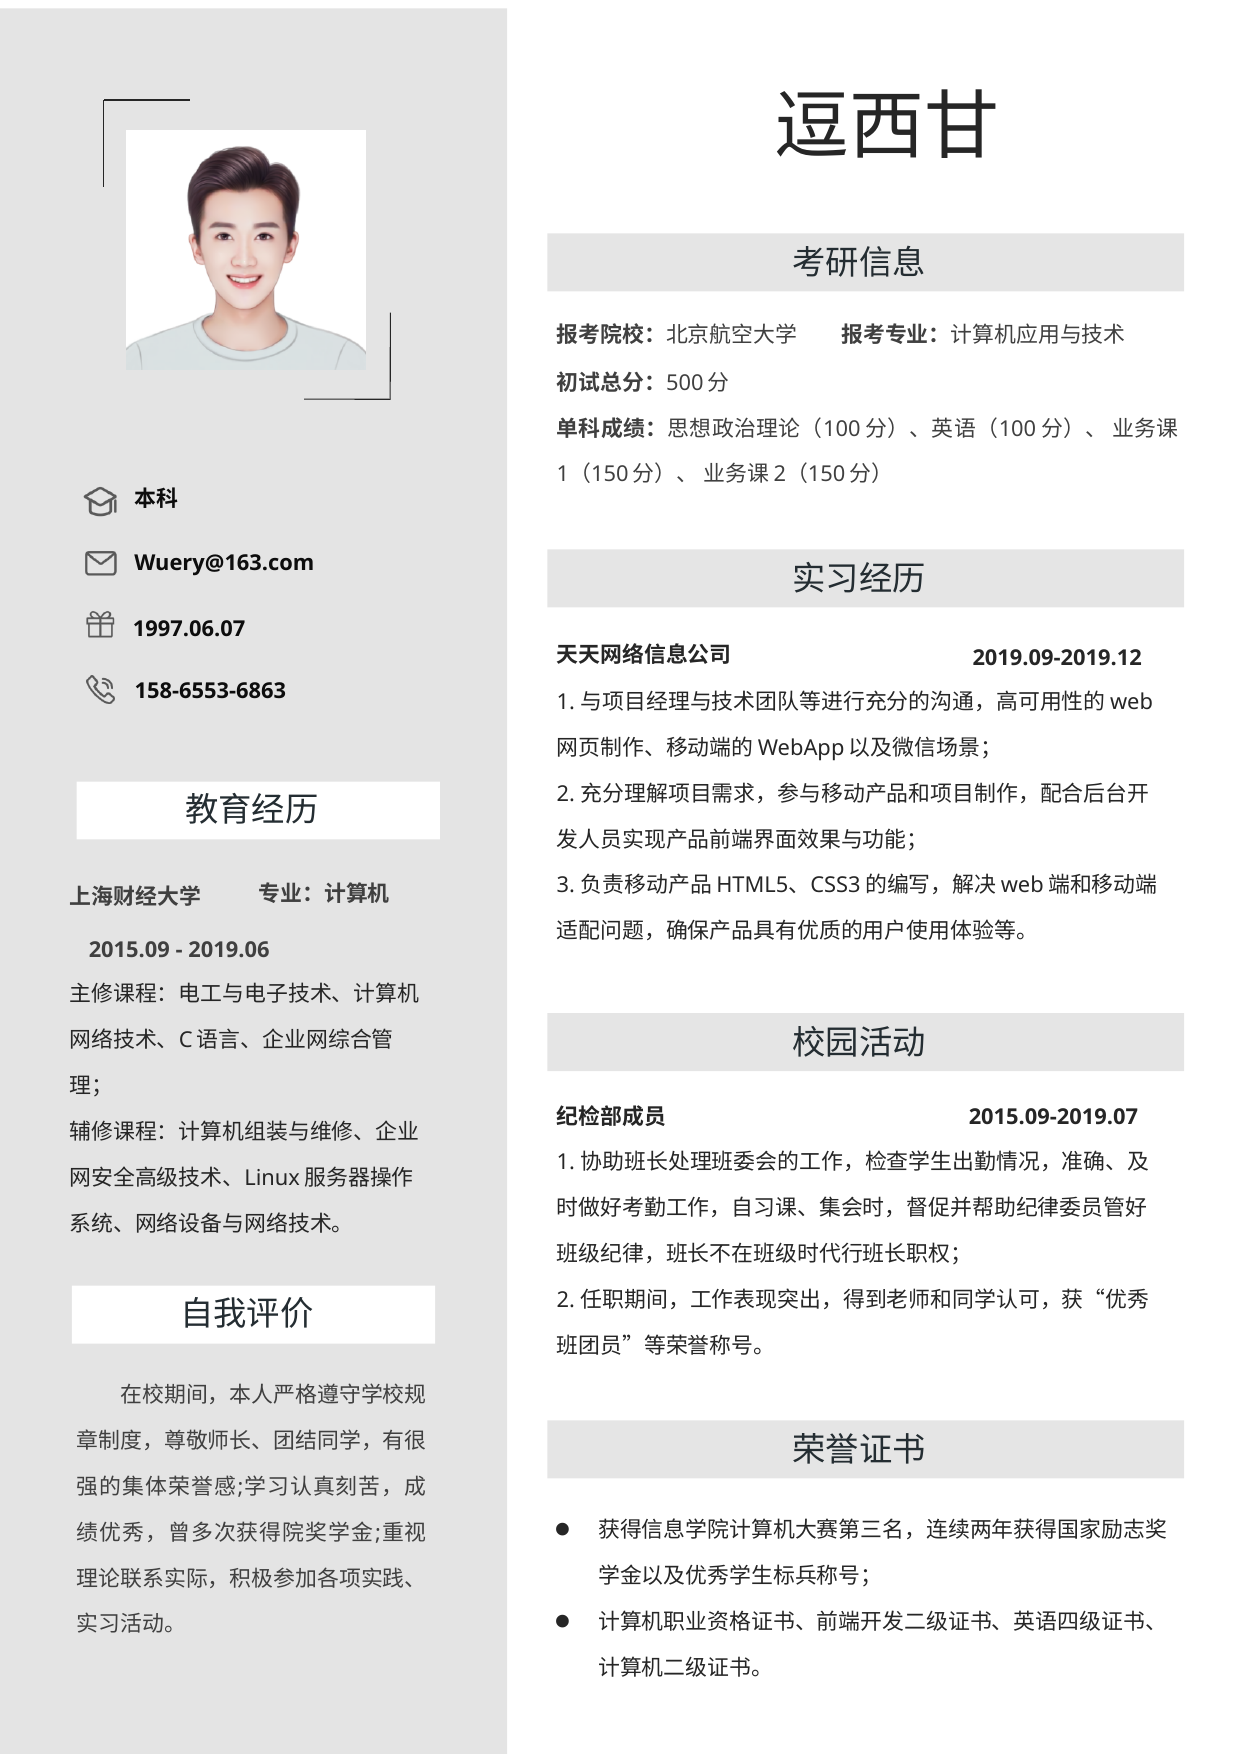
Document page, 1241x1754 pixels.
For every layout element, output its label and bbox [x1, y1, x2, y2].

picture [83, 485, 117, 519]
picture [83, 545, 118, 580]
picture [84, 608, 116, 640]
picture [86, 675, 115, 704]
picture [126, 130, 366, 370]
